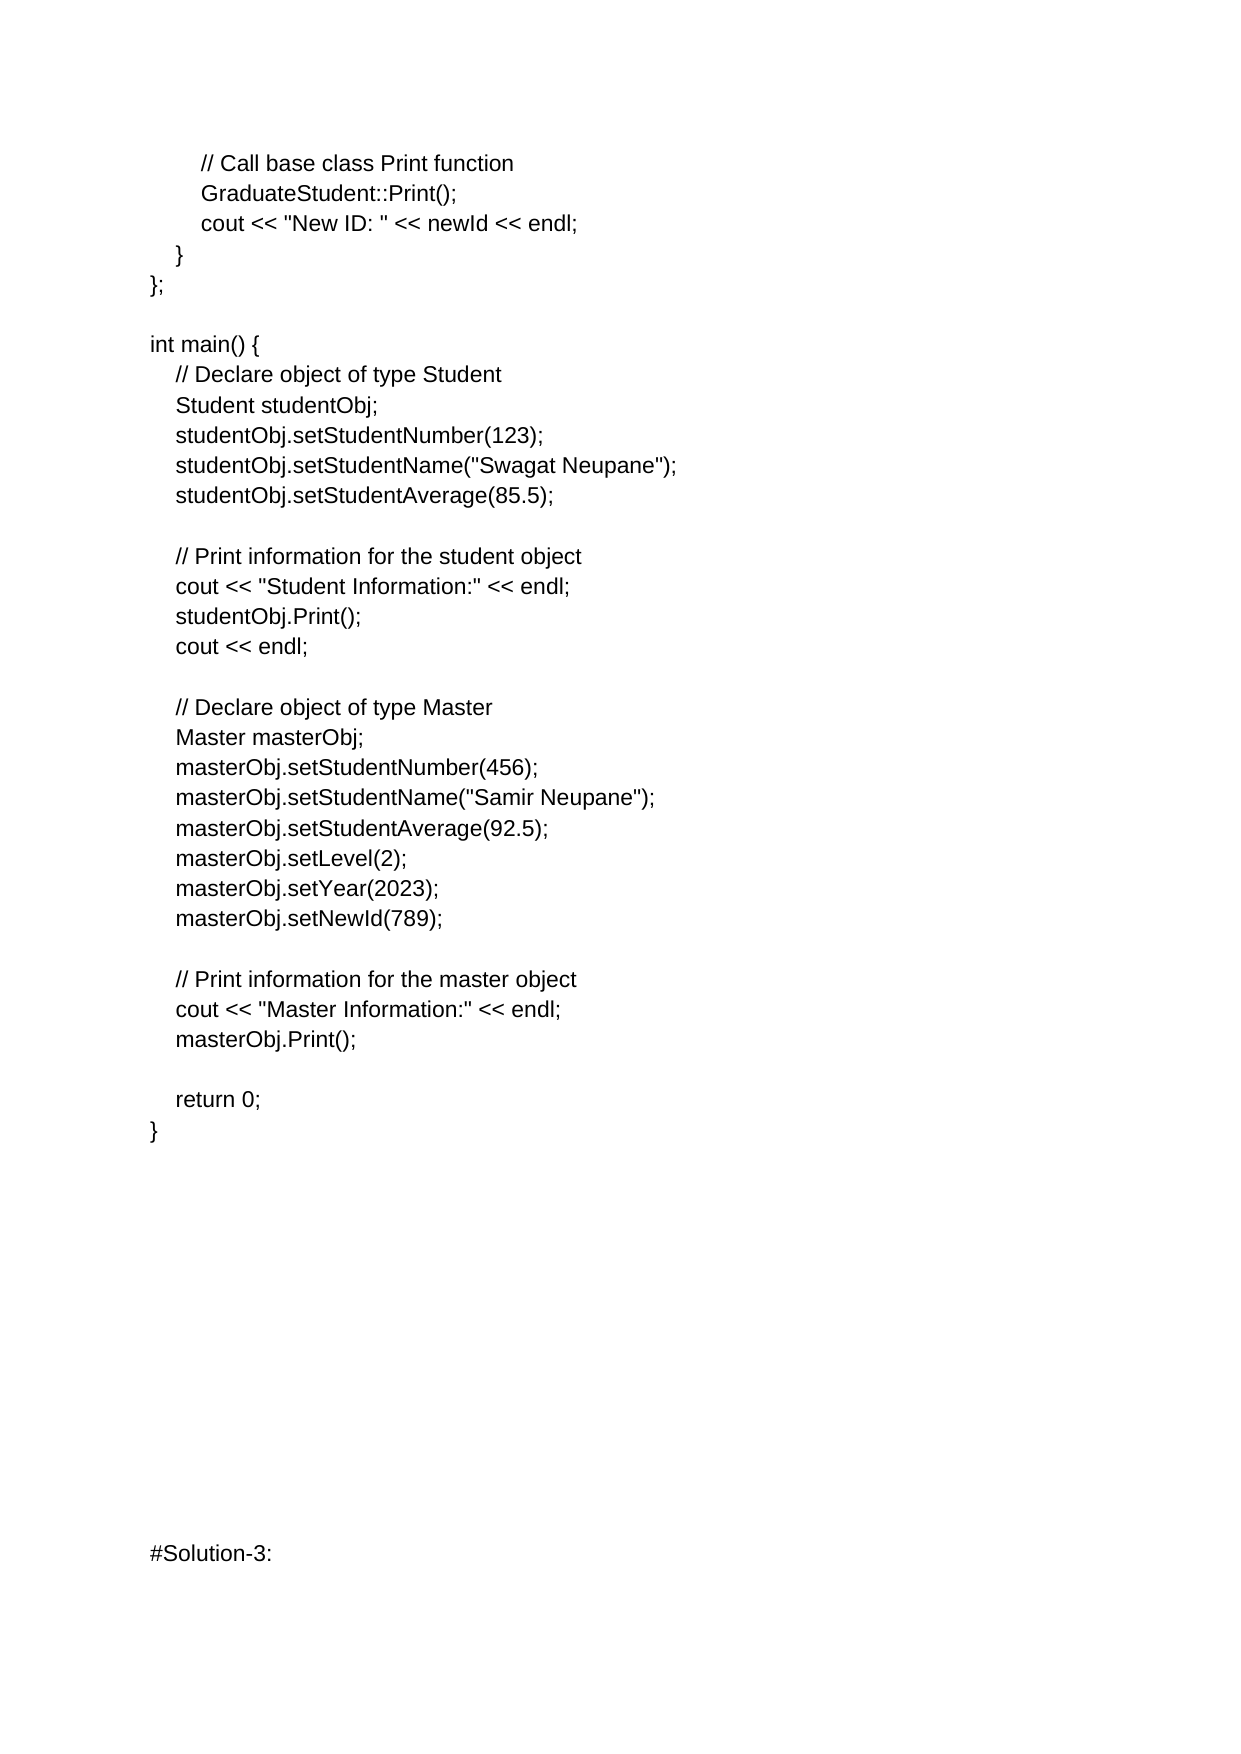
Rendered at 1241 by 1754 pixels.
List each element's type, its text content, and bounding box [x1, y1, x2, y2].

text studentObj.setStudentName("Swagat Neupane"); [150, 452, 1090, 478]
text masterObj.setStudentName("Samir Neupane"); [150, 784, 1090, 811]
text int main() { [150, 331, 1090, 358]
text return 0; [150, 1086, 1090, 1113]
text // Call base class Print function [150, 150, 1090, 176]
text Master masterObj; [150, 724, 1090, 750]
text masterObj.setStudentNumber(456); [150, 754, 1090, 781]
text masterObj.setYear(2023); [150, 875, 1090, 901]
text } [150, 241, 1090, 267]
text // Declare object of type Master [150, 694, 1090, 720]
text masterObj.setNewId(789); [150, 905, 1090, 932]
text cout << endl; [150, 633, 1090, 660]
text #Solution-3: [150, 1539, 1090, 1566]
text studentObj.setStudentAverage(85.5); [150, 482, 1090, 509]
text masterObj.setLevel(2); [150, 845, 1090, 871]
text studentObj.Print(); [150, 603, 1090, 629]
text GraduateStudent::Print(); [150, 180, 1090, 207]
text }; [150, 271, 1090, 297]
text cout << "New ID: " << newId << endl; [150, 210, 1090, 237]
text cout << "Student Information:" << endl; [150, 573, 1090, 599]
text masterObj.setStudentAverage(92.5); [150, 814, 1090, 841]
text // Print information for the student object [150, 543, 1090, 569]
text Student studentObj; [150, 392, 1090, 418]
text } [150, 1117, 1090, 1143]
text cout << "Master Information:" << endl; [150, 996, 1090, 1022]
text masterObj.Print(); [150, 1026, 1090, 1052]
text studentObj.setStudentNumber(123); [150, 422, 1090, 448]
text // Print information for the master object [150, 966, 1090, 992]
text // Declare object of type Student [150, 361, 1090, 388]
